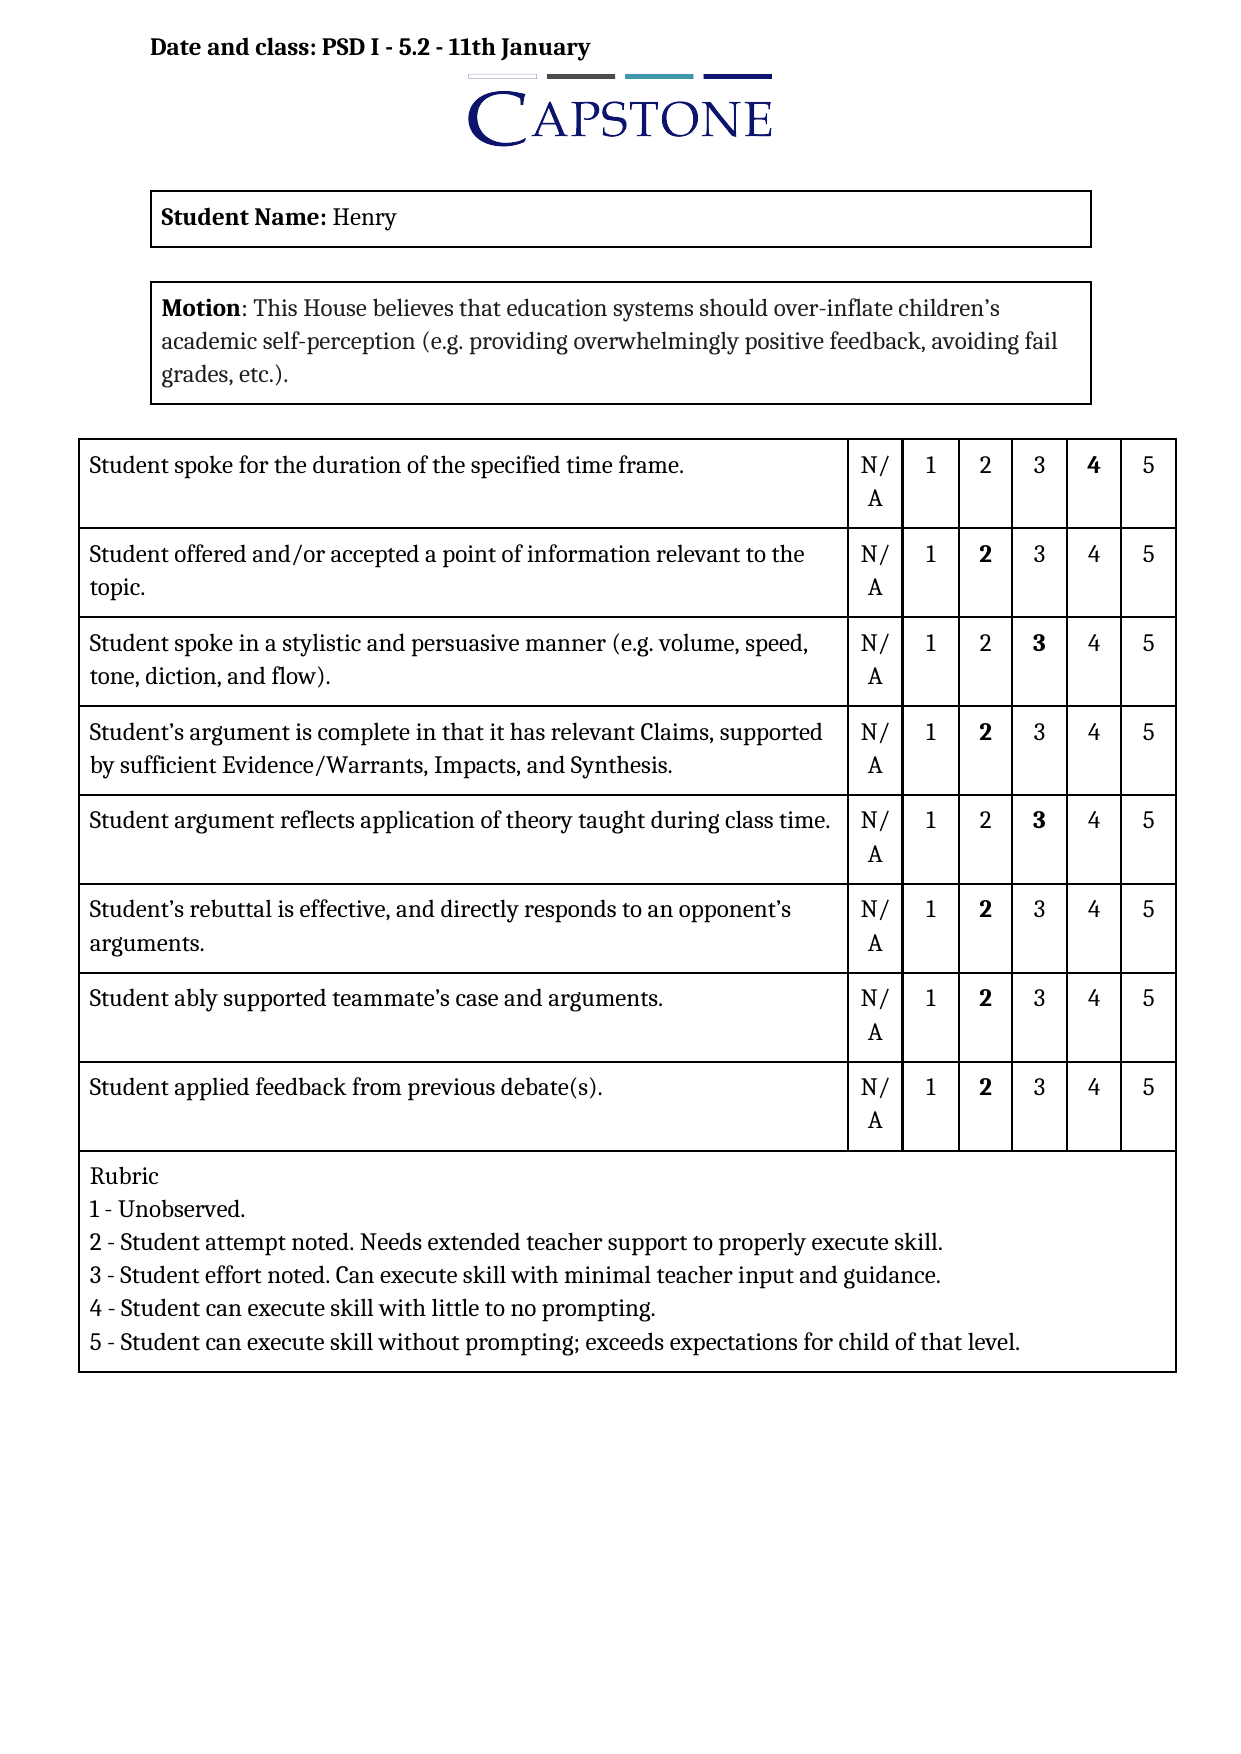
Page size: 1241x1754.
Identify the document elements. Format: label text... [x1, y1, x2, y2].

table_cell 2 [960, 974, 1011, 1061]
picture [460, 66, 781, 153]
table_cell 1 [904, 974, 958, 1061]
table_cell N/A [849, 796, 901, 883]
table_cell N/A [849, 707, 901, 794]
table_cell 5 [1122, 707, 1175, 794]
table_cell N/A [849, 529, 901, 616]
table_cell 1 [904, 529, 958, 616]
table_cell 2 [960, 707, 1011, 794]
table_cell Student’s rebuttal is effective, and directly responds to an opponent’s arguments. [80, 885, 847, 972]
table_cell 3 [1013, 707, 1066, 794]
table_cell 5 [1122, 529, 1175, 616]
table_cell Student’s argument is complete in that it has relevant Claims, supported by sufficient Evidence/Warrants, Impacts, and Synthesis. [80, 707, 847, 794]
table_cell 3 [1013, 974, 1066, 1061]
table_cell 1 [904, 885, 958, 972]
table_cell 5 [1122, 1063, 1175, 1150]
table_cell Student spoke in a stylistic and persuasive manner (e.g. volume, speed, tone, diction, and flow). [80, 618, 847, 705]
table_cell 5 [1122, 885, 1175, 972]
table_header Student Name: Henry [152, 192, 1090, 246]
table_cell 4 [1068, 974, 1120, 1061]
table_cell 2 [960, 529, 1011, 616]
table_cell 3 [1013, 885, 1066, 972]
table_cell 3 [1013, 1063, 1066, 1150]
table_cell 4 [1068, 1063, 1120, 1150]
table_cell 1 [904, 1063, 958, 1150]
table_cell 4 [1068, 796, 1120, 883]
table_cell 2 [960, 618, 1011, 705]
table_cell 4 [1068, 529, 1120, 616]
table_cell 2 [960, 885, 1011, 972]
table_header Motion: This House believes that education systems should over-inflate children’s academic self-perception (e.g. providing overwhelmingly positive feedback, avoiding fail grades, etc.). [152, 283, 1090, 403]
table_cell Student argument reflects application of theory taught during class time. [80, 796, 847, 883]
table_cell Student applied feedback from previous debate(s). [80, 1063, 847, 1150]
table_cell Student offered and/or accepted a point of information relevant to the topic. [80, 529, 847, 616]
table_cell 2 [960, 796, 1011, 883]
table_cell 1 [904, 796, 958, 883]
table_cell 5 [1122, 618, 1175, 705]
table_cell 4 [1068, 618, 1120, 705]
table_header 2 [960, 440, 1011, 527]
table_cell 1 [904, 618, 958, 705]
table_cell N/A [849, 885, 901, 972]
table_cell N/A [849, 1063, 901, 1150]
table_cell 3 [1013, 618, 1066, 705]
table_header 5 [1122, 440, 1175, 527]
table_cell 3 [1013, 529, 1066, 616]
table_cell 5 [1122, 974, 1175, 1061]
table_cell N/A [849, 974, 901, 1061]
table_cell 5 [1122, 796, 1175, 883]
table_cell Rubric 1 - Unobserved. 2 - Student attempt noted. Needs extended teacher support to properly execute skill. 3 - Student effort noted. Can execute skill with minimal teacher input and guidance. 4 - Student can execute skill with little to no prompting. 5 - Student can execute skill without prompting; exceeds expectations for child of that level. [80, 1152, 1175, 1371]
table_cell 3 [1013, 796, 1066, 883]
table_cell Student ably supported teammate’s case and arguments. [80, 974, 847, 1061]
table_cell 4 [1068, 885, 1120, 972]
table_cell N/A [849, 618, 901, 705]
table_header 3 [1013, 440, 1066, 527]
table_header 1 [904, 440, 958, 527]
table_header Student spoke for the duration of the specified time frame. [80, 440, 847, 527]
table_cell 2 [960, 1063, 1011, 1150]
table_cell 4 [1068, 707, 1120, 794]
table_cell 1 [904, 707, 958, 794]
table_header 4 [1068, 440, 1120, 527]
table_header N/A [849, 440, 901, 527]
